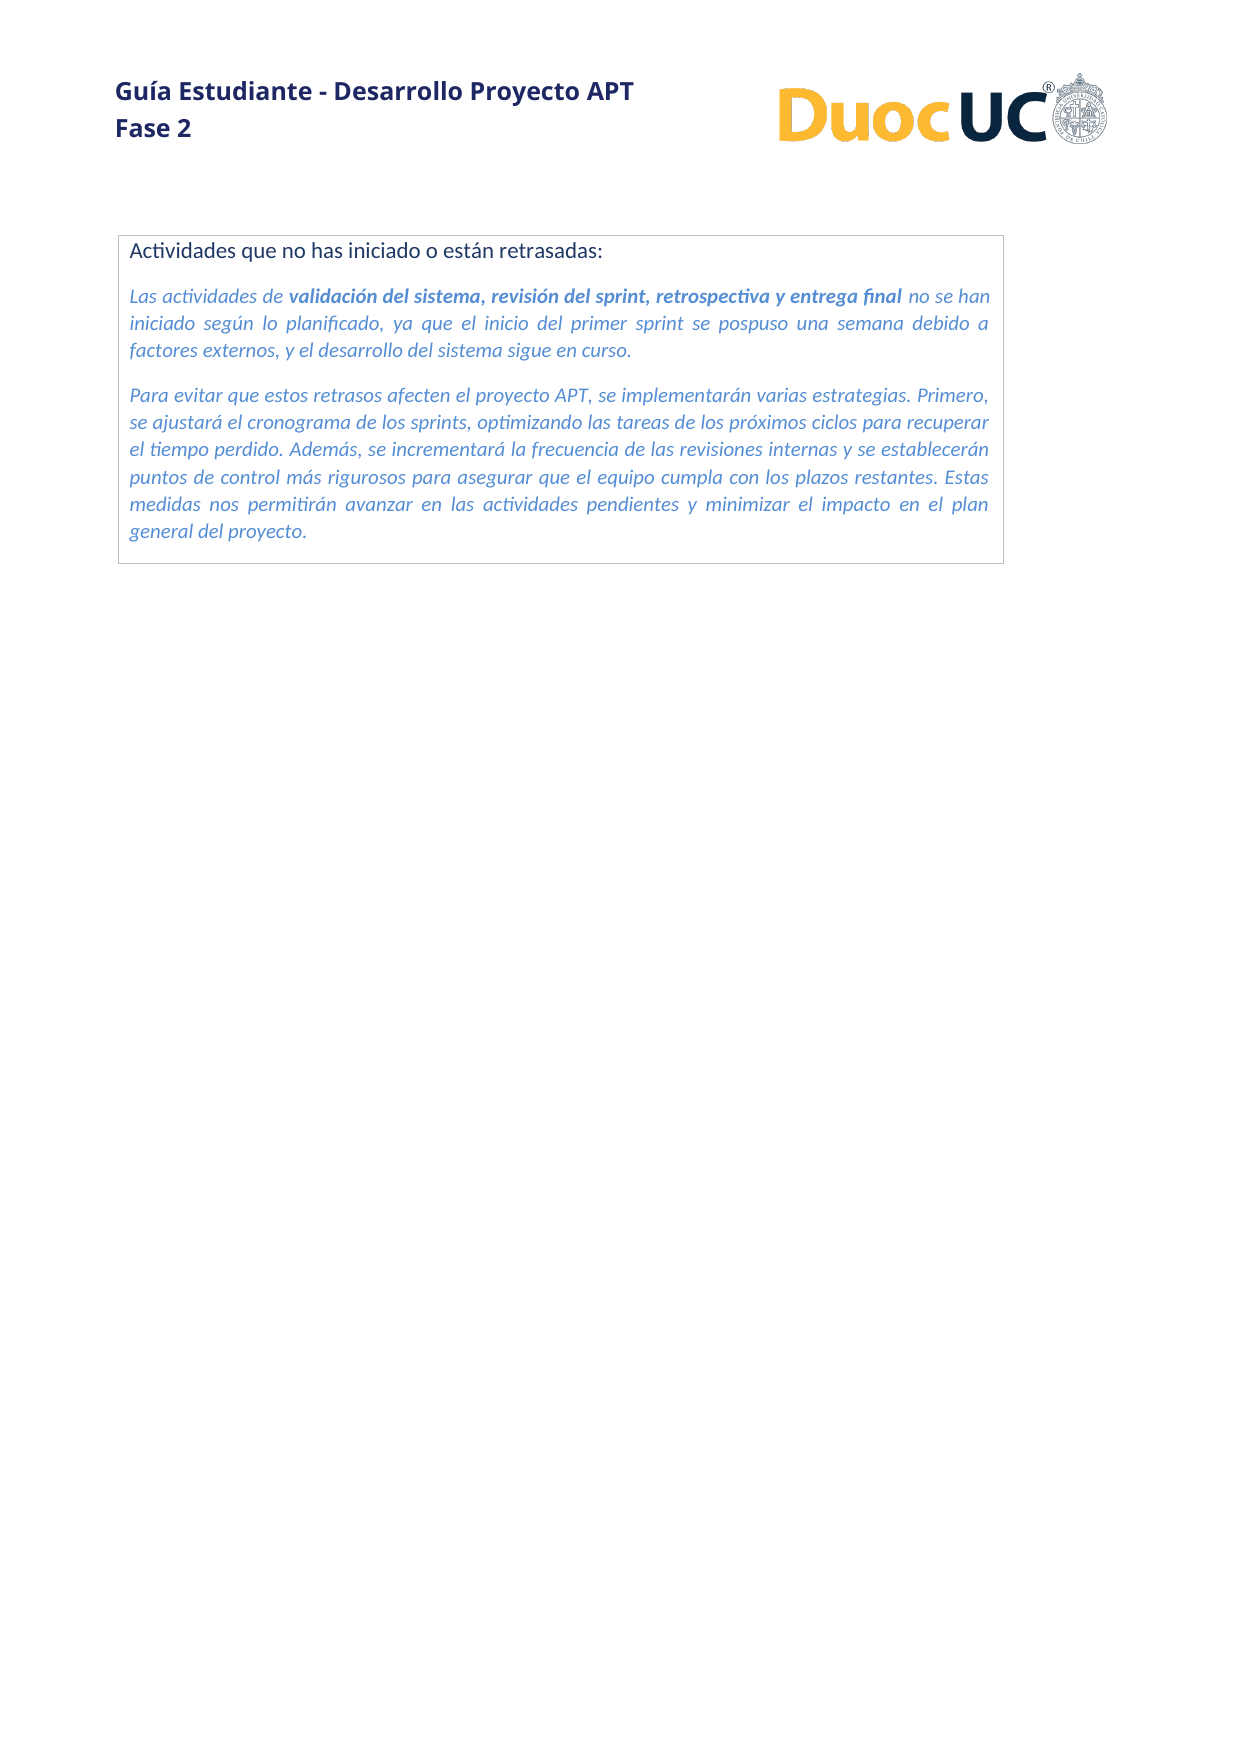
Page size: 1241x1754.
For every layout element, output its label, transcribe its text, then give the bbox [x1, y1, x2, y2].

picture [779, 73, 1107, 144]
table_header Actividades que no has iniciado o están retrasadas: Las actividades de validación del sistema, revisión del sprint, retrospectiva y entrega final no se han iniciado según lo planificado, ya que el inicio del primer sprint se pospuso una semana debido a factores externos, y el desarrollo del sistema sigue en curso. Para evitar que estos retrasos afecten el proyecto APT, se implementarán varias estrategias. Primero, se ajustará el cronograma de los sprints, optimizando las tareas de los próximos ciclos para recuperar el tiempo perdido. Además, se incrementará la frecuencia de las revisiones internas y se establecerán puntos de control más rigurosos para asegurar que el equipo cumpla con los plazos restantes. Estas medidas nos permitirán avanzar en las actividades pendientes y minimizar el impacto en el plan general del proyecto. [119, 236, 1003, 563]
